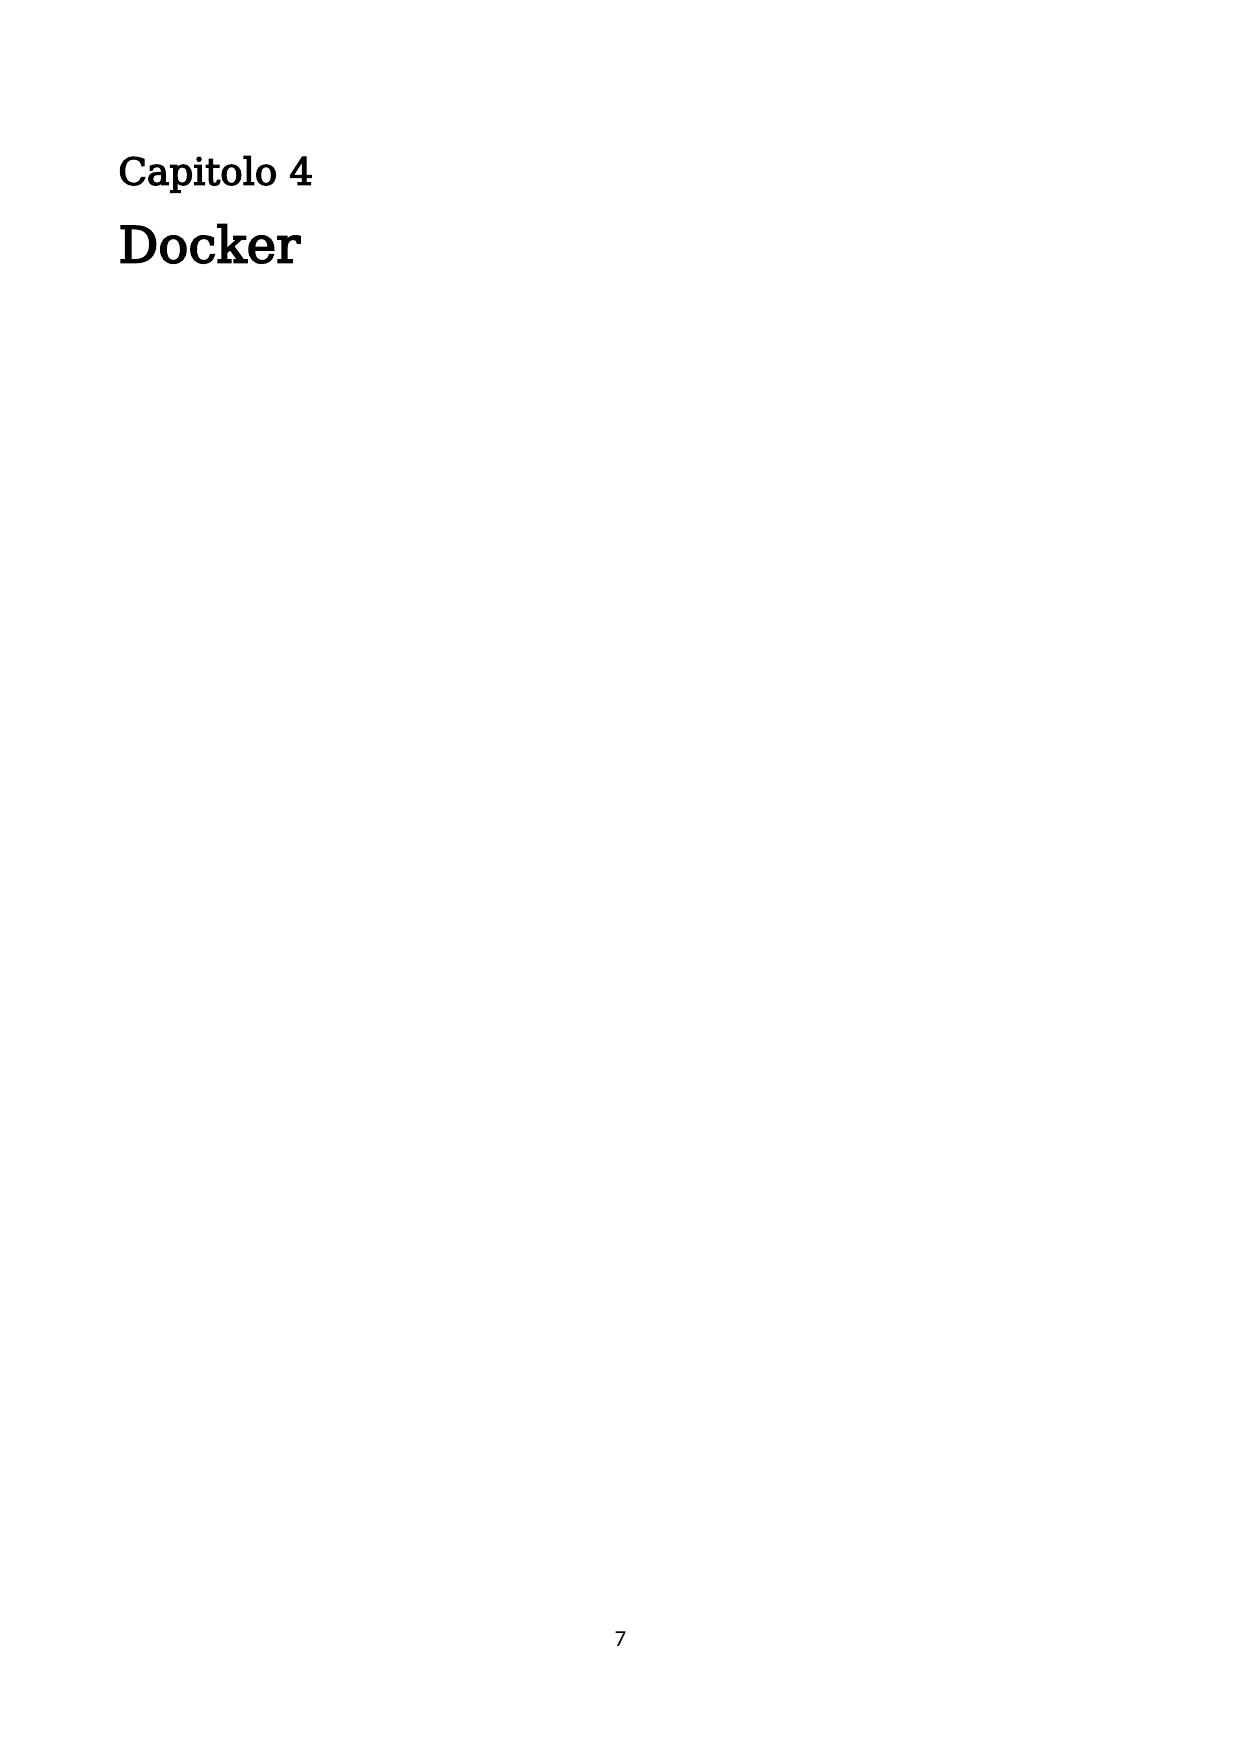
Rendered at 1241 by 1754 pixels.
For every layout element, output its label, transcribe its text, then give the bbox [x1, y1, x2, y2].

text Docker [118, 213, 1122, 273]
text Capitolo 4 [118, 148, 1122, 193]
